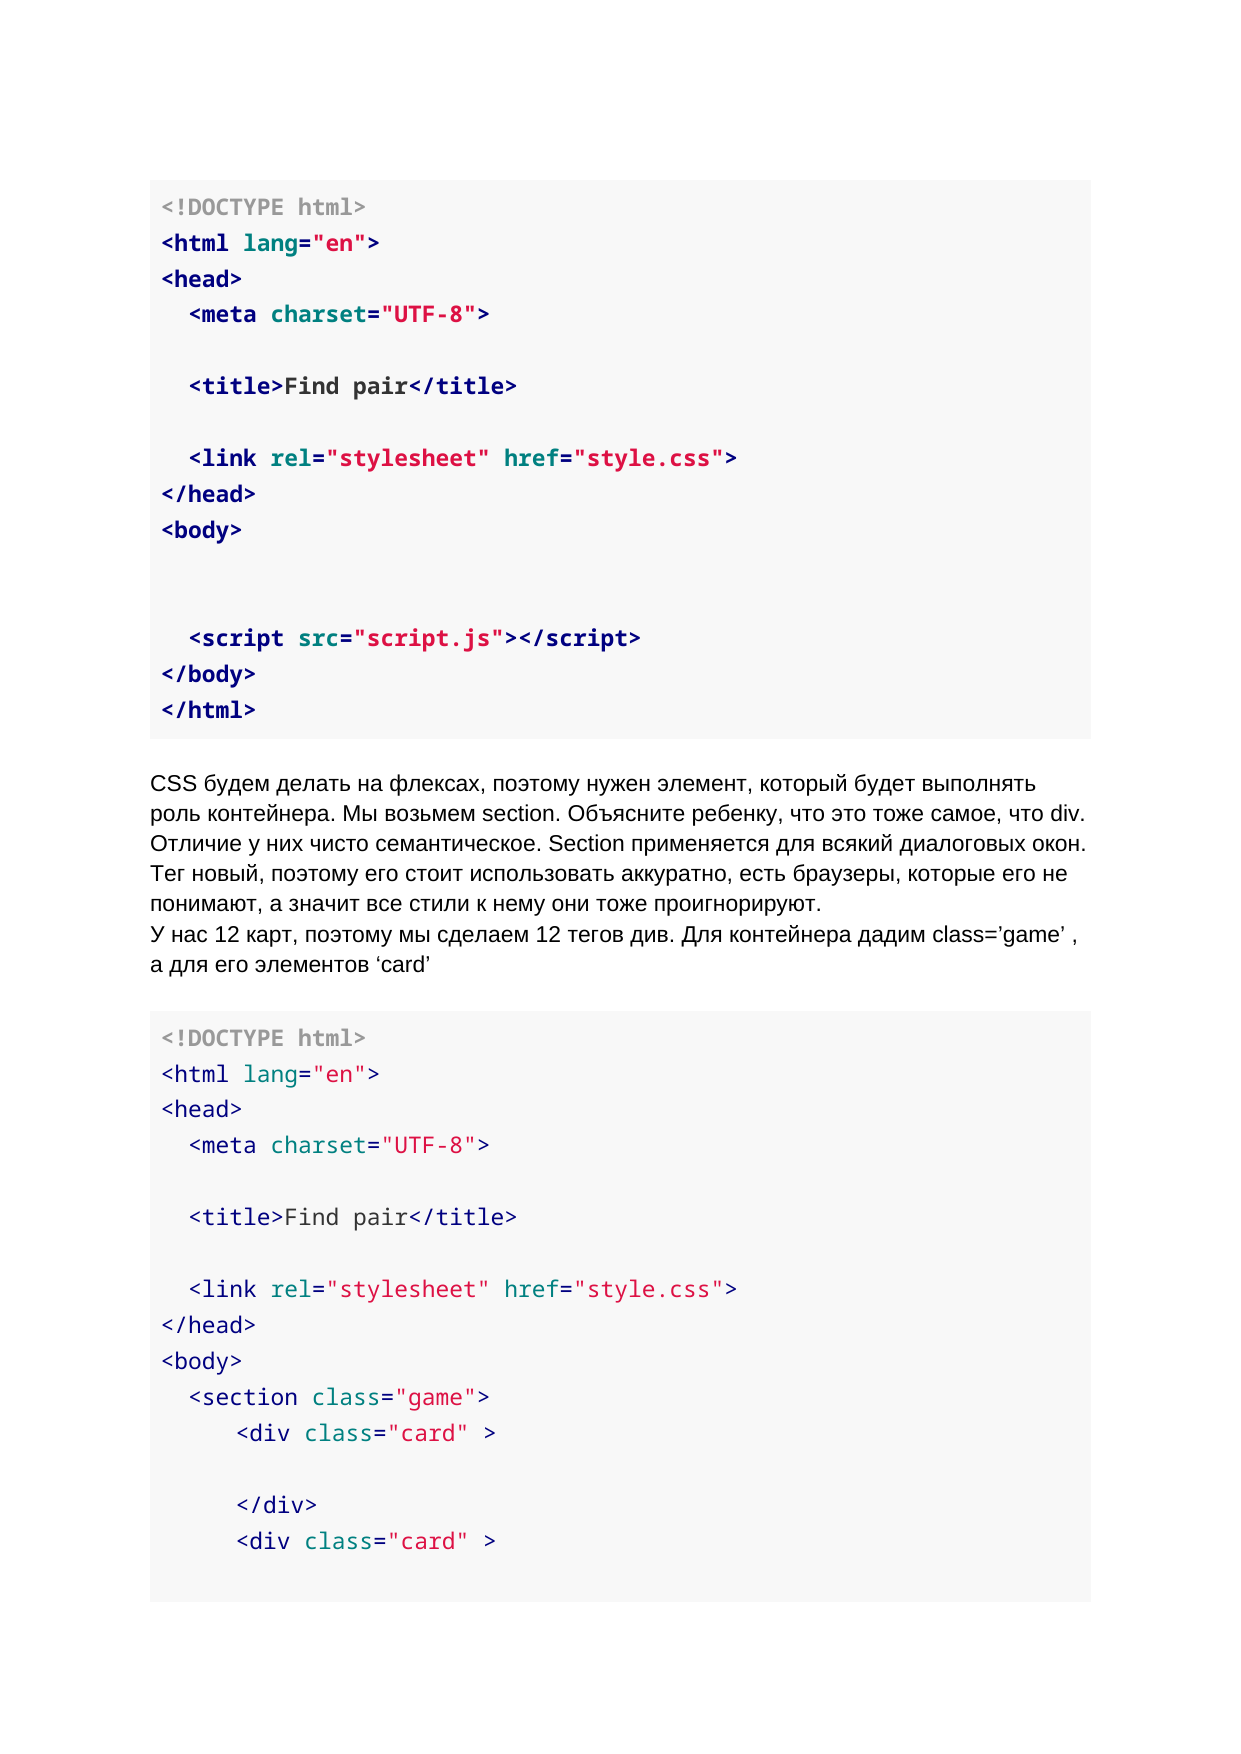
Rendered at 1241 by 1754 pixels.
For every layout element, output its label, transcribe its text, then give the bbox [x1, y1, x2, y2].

text У нас 12 карт, поэтому мы сделаем 12 тегов див. Для контейнера дадим class=’game’ , а для его элементов ‘card’ [150, 921, 1090, 977]
table_header <!DOCTYPE html> <html lang="en"> <head> <meta charset="UTF-8"> <title>Find pair</title> <link rel="stylesheet" href="style.css"> </head> <body> <script src="script.js"></script> </body> </html> [150, 180, 1091, 739]
text CSS будем делать на флексах, поэтому нужен элемент, который будет выполнять роль контейнера. Мы возьмем section. Объясните ребенку, что это тоже самое, что div. Отличие у них чисто семантическое. Section применяется для всякий диалоговых окон. Тег новый, поэтому его стоит использовать аккуратно, есть браузеры, которые его не понимают, а значит все стили к нему они тоже проигнорируют. [150, 769, 1090, 917]
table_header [150, 1011, 1091, 1602]
